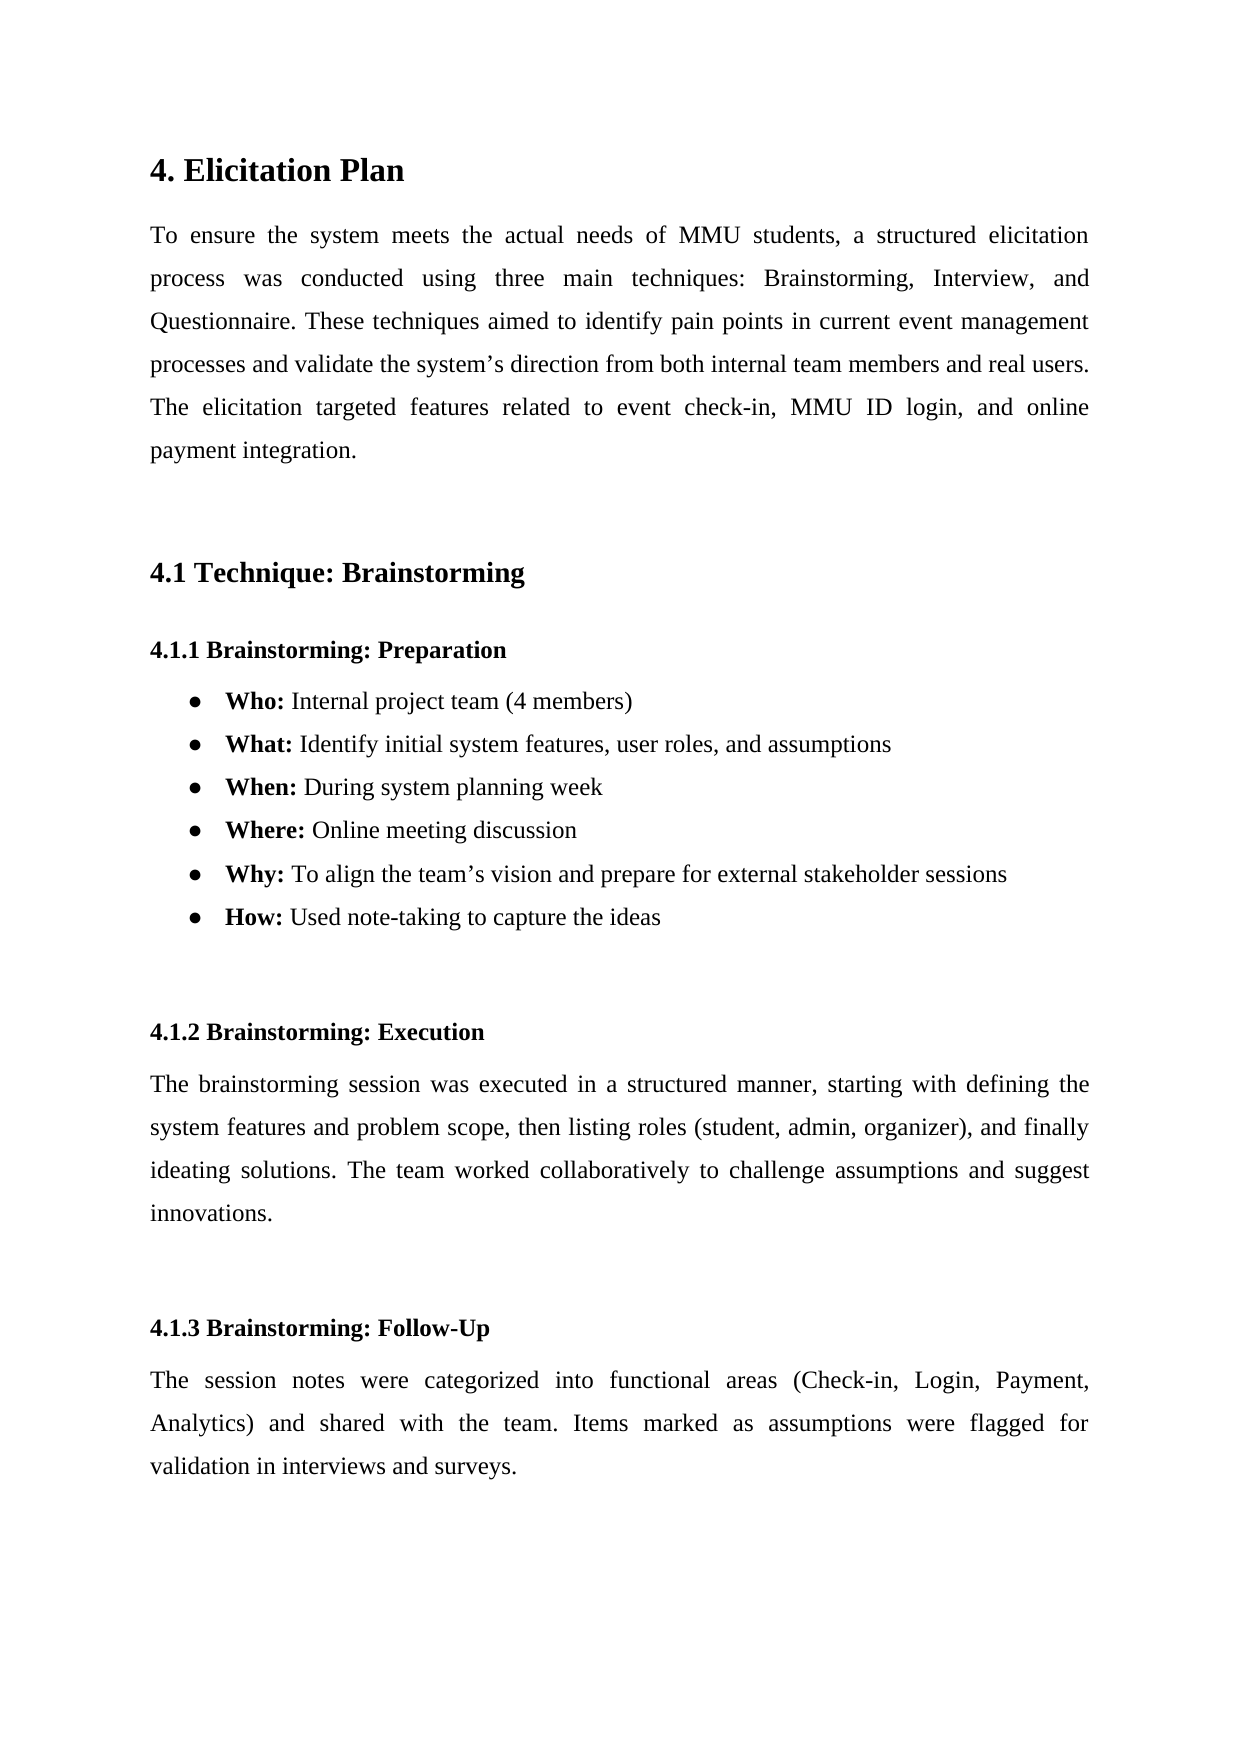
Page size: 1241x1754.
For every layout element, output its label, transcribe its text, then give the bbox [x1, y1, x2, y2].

list Who: Internal project team (4 members) [187, 686, 1090, 715]
subtitle 4.1.3 Brainstorming: Follow-Up [150, 1313, 1090, 1342]
list Why: To align the team’s vision and prepare for external stakeholder sessions [187, 859, 1090, 887]
text The session notes were categorized into functional areas (Check-in, Login, Payment, Analytics) and shared with the team. Items marked as assumptions were flagged for validation in interviews and surveys. [150, 1365, 1090, 1480]
subtitle 4.1.2 Brainstorming: Execution [150, 1017, 1090, 1046]
subtitle 4.1.1 Brainstorming: Preparation [150, 635, 1090, 663]
list When: During system planning week [187, 772, 1090, 801]
subtitle 4.1 Technique: Brainstorming [150, 555, 1090, 589]
list Where: Online meeting discussion [187, 816, 1090, 844]
subtitle 4. Elicitation Plan [150, 150, 1090, 188]
text The brainstorming session was executed in a structured manner, starting with defining the system features and problem scope, then listing roles (student, admin, organizer), and finally ideating solutions. The team worked collaboratively to challenge assumptions and suggest innovations. [150, 1069, 1090, 1227]
list What: Identify initial system features, user roles, and assumptions [187, 729, 1090, 758]
text To ensure the system meets the actual needs of MMU students, a structured elicitation process was conducted using three main techniques: Brainstorming, Interview, and Questionnaire. These techniques aimed to identify pain points in current event management processes and validate the system’s direction from both internal team members and real users. The elicitation targeted features related to event check-in, MMU ID login, and online payment integration. [150, 220, 1090, 464]
list How: Used note-taking to capture the ideas [187, 902, 1090, 931]
